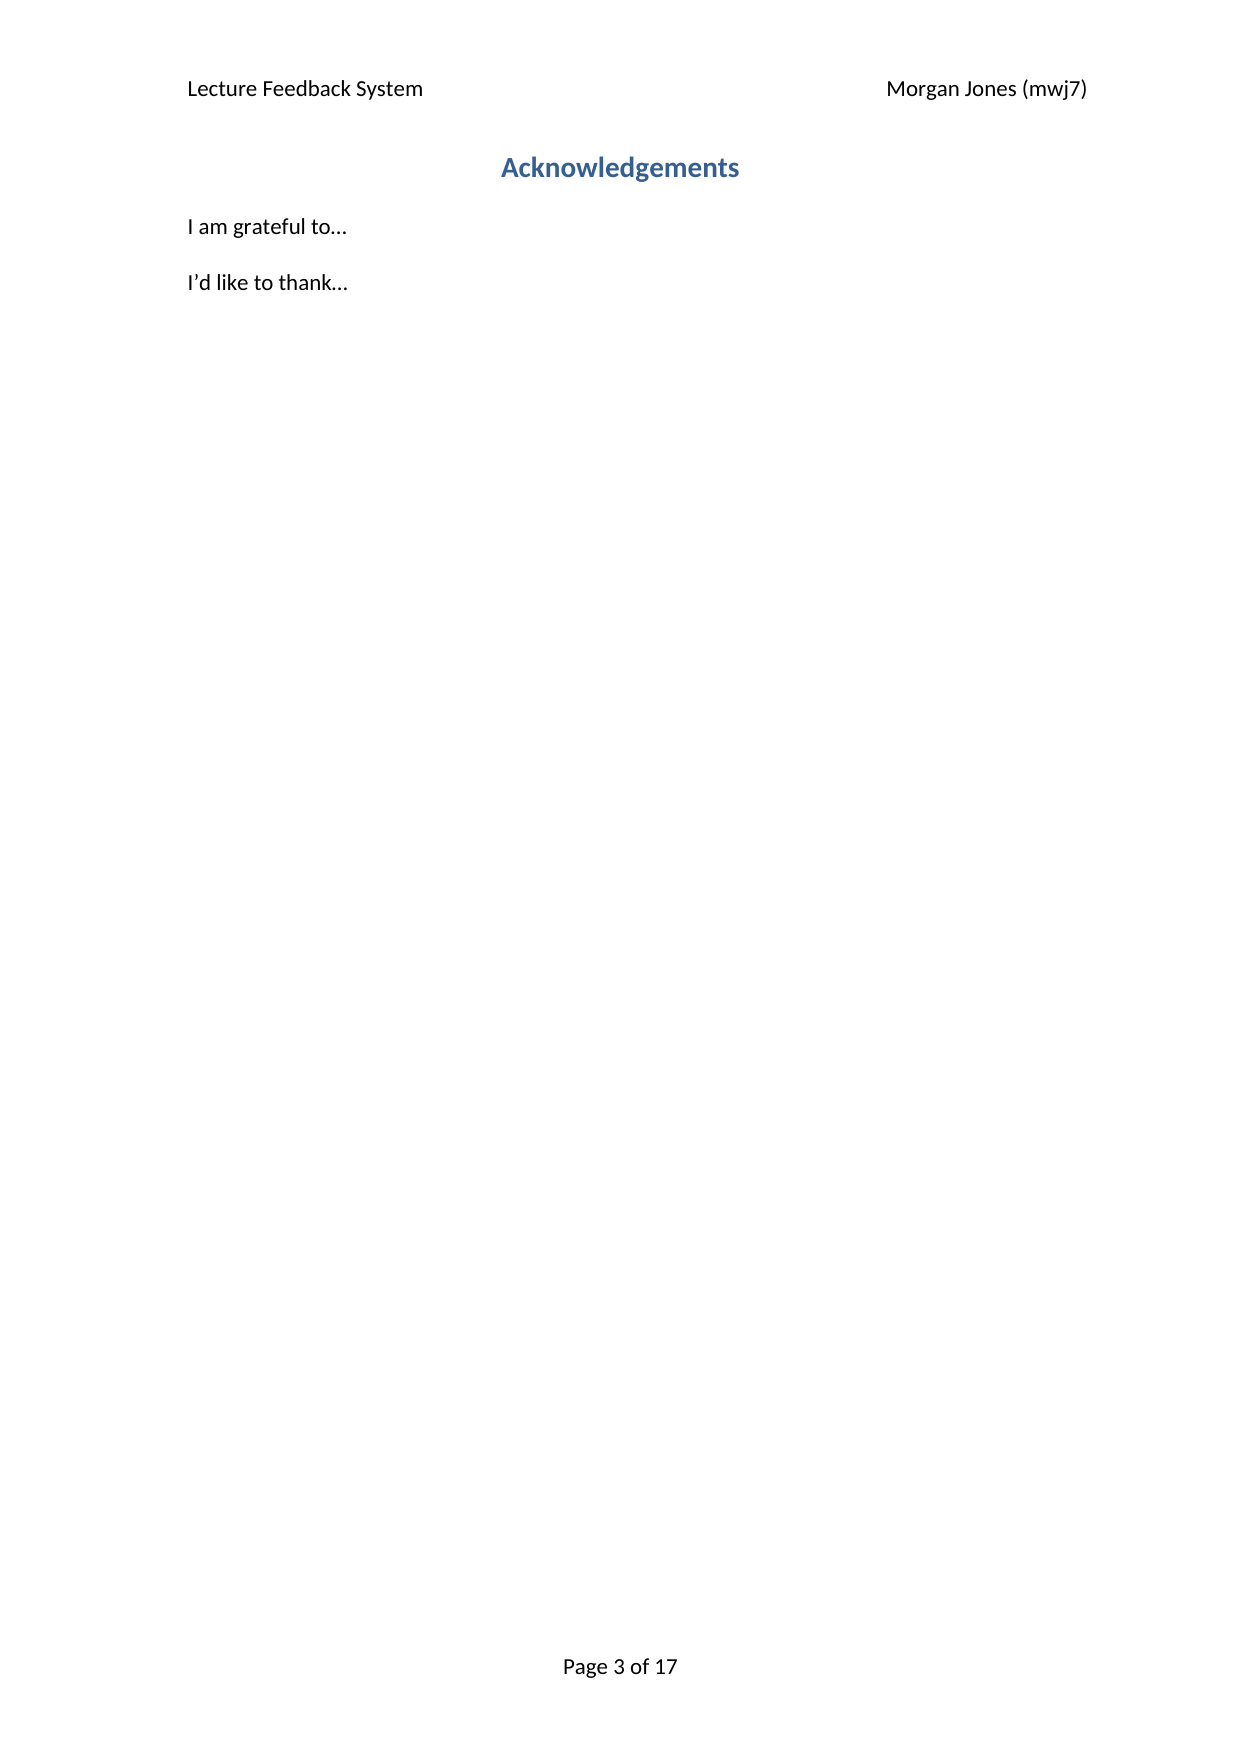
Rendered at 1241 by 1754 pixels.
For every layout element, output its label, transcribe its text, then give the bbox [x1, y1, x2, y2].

text Acknowledgements [187, 149, 1053, 184]
text I am grateful to… [187, 212, 1053, 240]
text I’d like to thank… [187, 268, 1053, 296]
